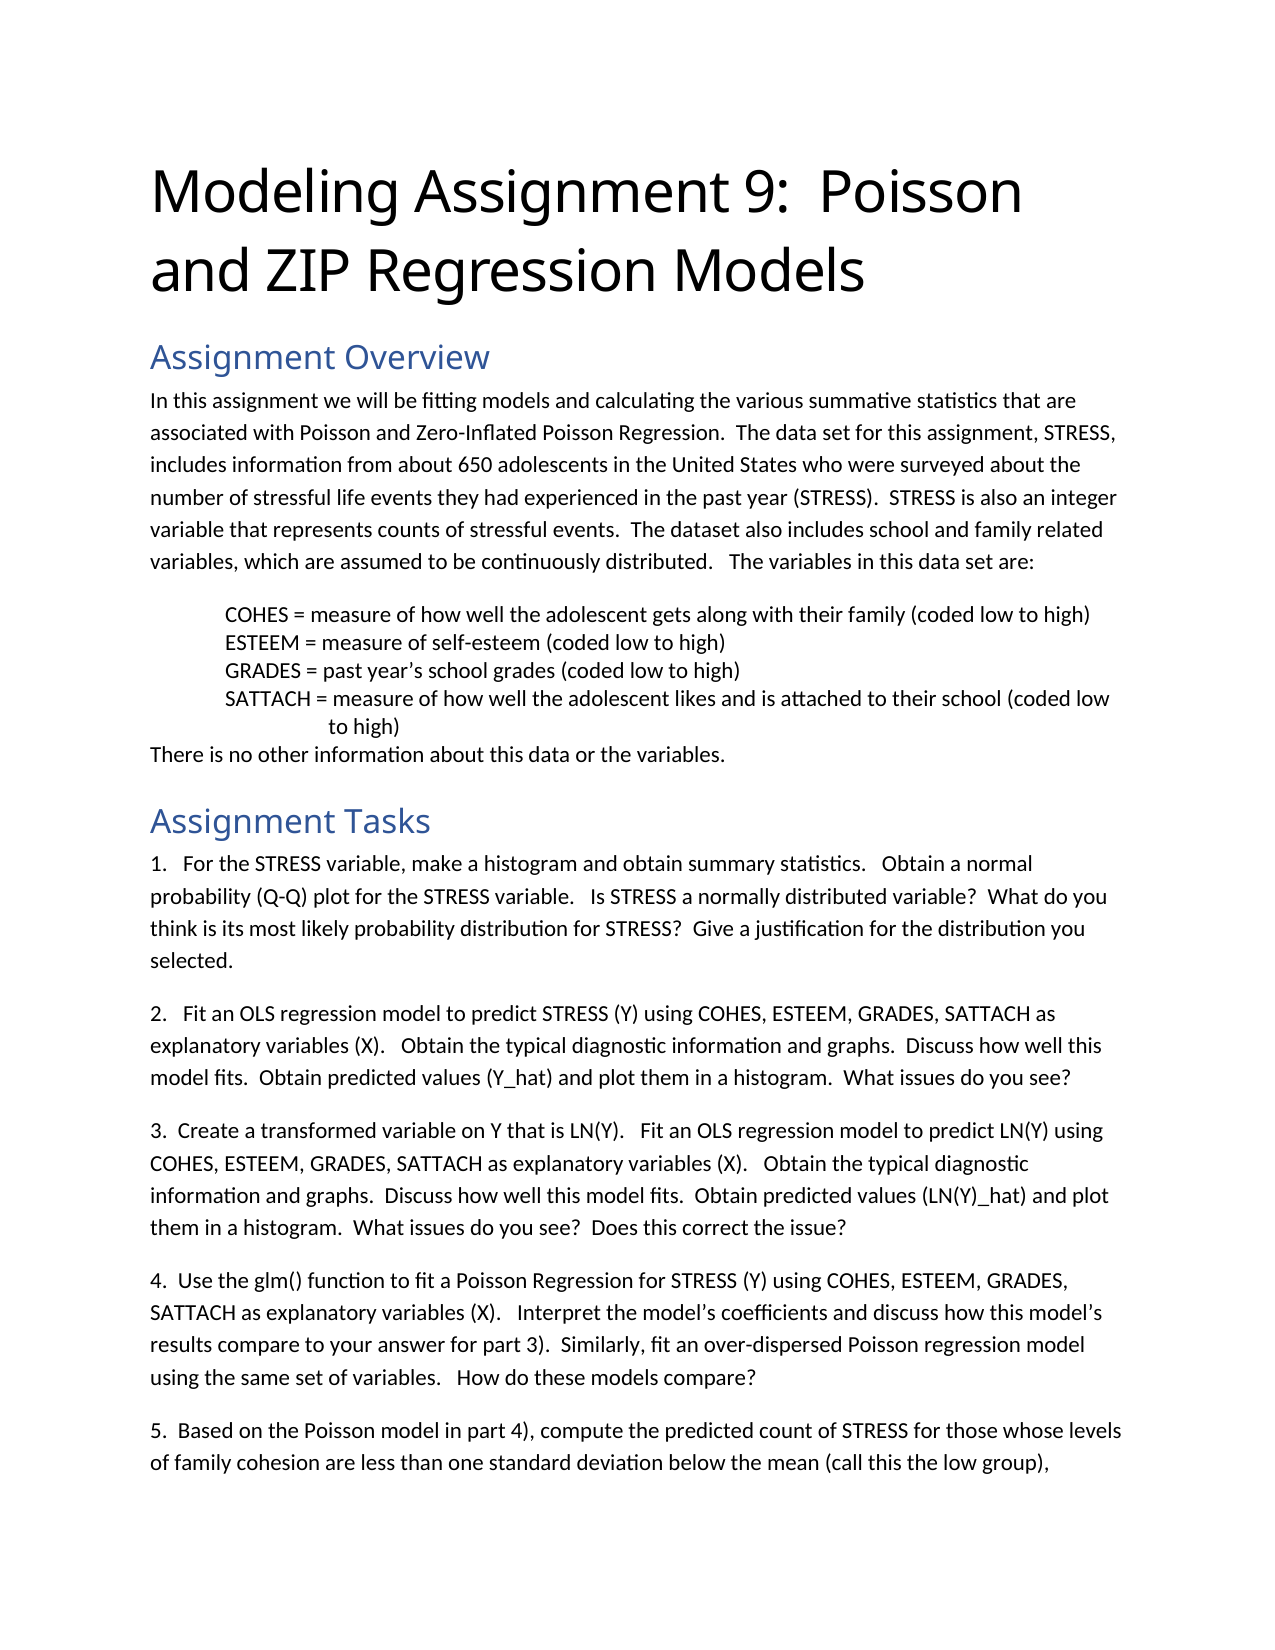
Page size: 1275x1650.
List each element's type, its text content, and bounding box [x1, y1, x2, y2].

subtitle Assignment Overview [150, 334, 1125, 379]
text In this assignment we will be fitting models and calculating the various summative statistics that are associated with Poisson and Zero-Inflated Poisson Regression. The data set for this assignment, STRESS, includes information from about 650 adolescents in the United States who were surveyed about the number of stressful life events they had experienced in the past year (STRESS). STRESS is also an integer variable that represents counts of stressful events. The dataset also includes school and family related variables, which are assumed to be continuously distributed. The variables in this data set are: [150, 386, 1125, 575]
text 1. For the STRESS variable, make a histogram and obtain summary statistics. Obtain a normal probability (Q-Q) plot for the STRESS variable. Is STRESS a normally distributed variable? What do you think is its most likely probability distribution for STRESS? Give a justification for the distribution you selected. [150, 849, 1125, 974]
text ESTEEM = measure of self-esteem (coded low to high) [150, 628, 1125, 656]
text COHES = measure of how well the adolescent gets along with their family (coded low to high) [150, 600, 1125, 628]
text 4. Use the glm() function to fit a Poisson Regression for STRESS (Y) using COHES, ESTEEM, GRADES, SATTACH as explanatory variables (X). Interpret the model’s coefficients and discuss how this model’s results compare to your answer for part 3). Similarly, fit an over-dispersed Poisson regression model using the same set of variables. How do these models compare? [150, 1266, 1125, 1391]
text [150, 1416, 1125, 1476]
text SATTACH = measure of how well the adolescent likes and is attached to their school (coded low to high) [225, 684, 1125, 740]
subtitle Assignment Tasks [150, 797, 1125, 843]
title Modeling Assignment 9: Poisson and ZIP Regression Models [150, 150, 1125, 309]
text 3. Create a transformed variable on Y that is LN(Y). Fit an OLS regression model to predict LN(Y) using COHES, ESTEEM, GRADES, SATTACH as explanatory variables (X). Obtain the typical diagnostic information and graphs. Discuss how well this model fits. Obtain predicted values (LN(Y)_hat) and plot them in a histogram. What issues do you see? Does this correct the issue? [150, 1117, 1125, 1241]
text GRADES = past year’s school grades (coded low to high) [150, 656, 1125, 684]
text 2. Fit an OLS regression model to predict STRESS (Y) using COHES, ESTEEM, GRADES, SATTACH as explanatory variables (X). Obtain the typical diagnostic information and graphs. Discuss how well this model fits. Obtain predicted values (Y_hat) and plot them in a histogram. What issues do you see? [150, 999, 1125, 1092]
text There is no other information about this data or the variables. [150, 740, 1125, 768]
